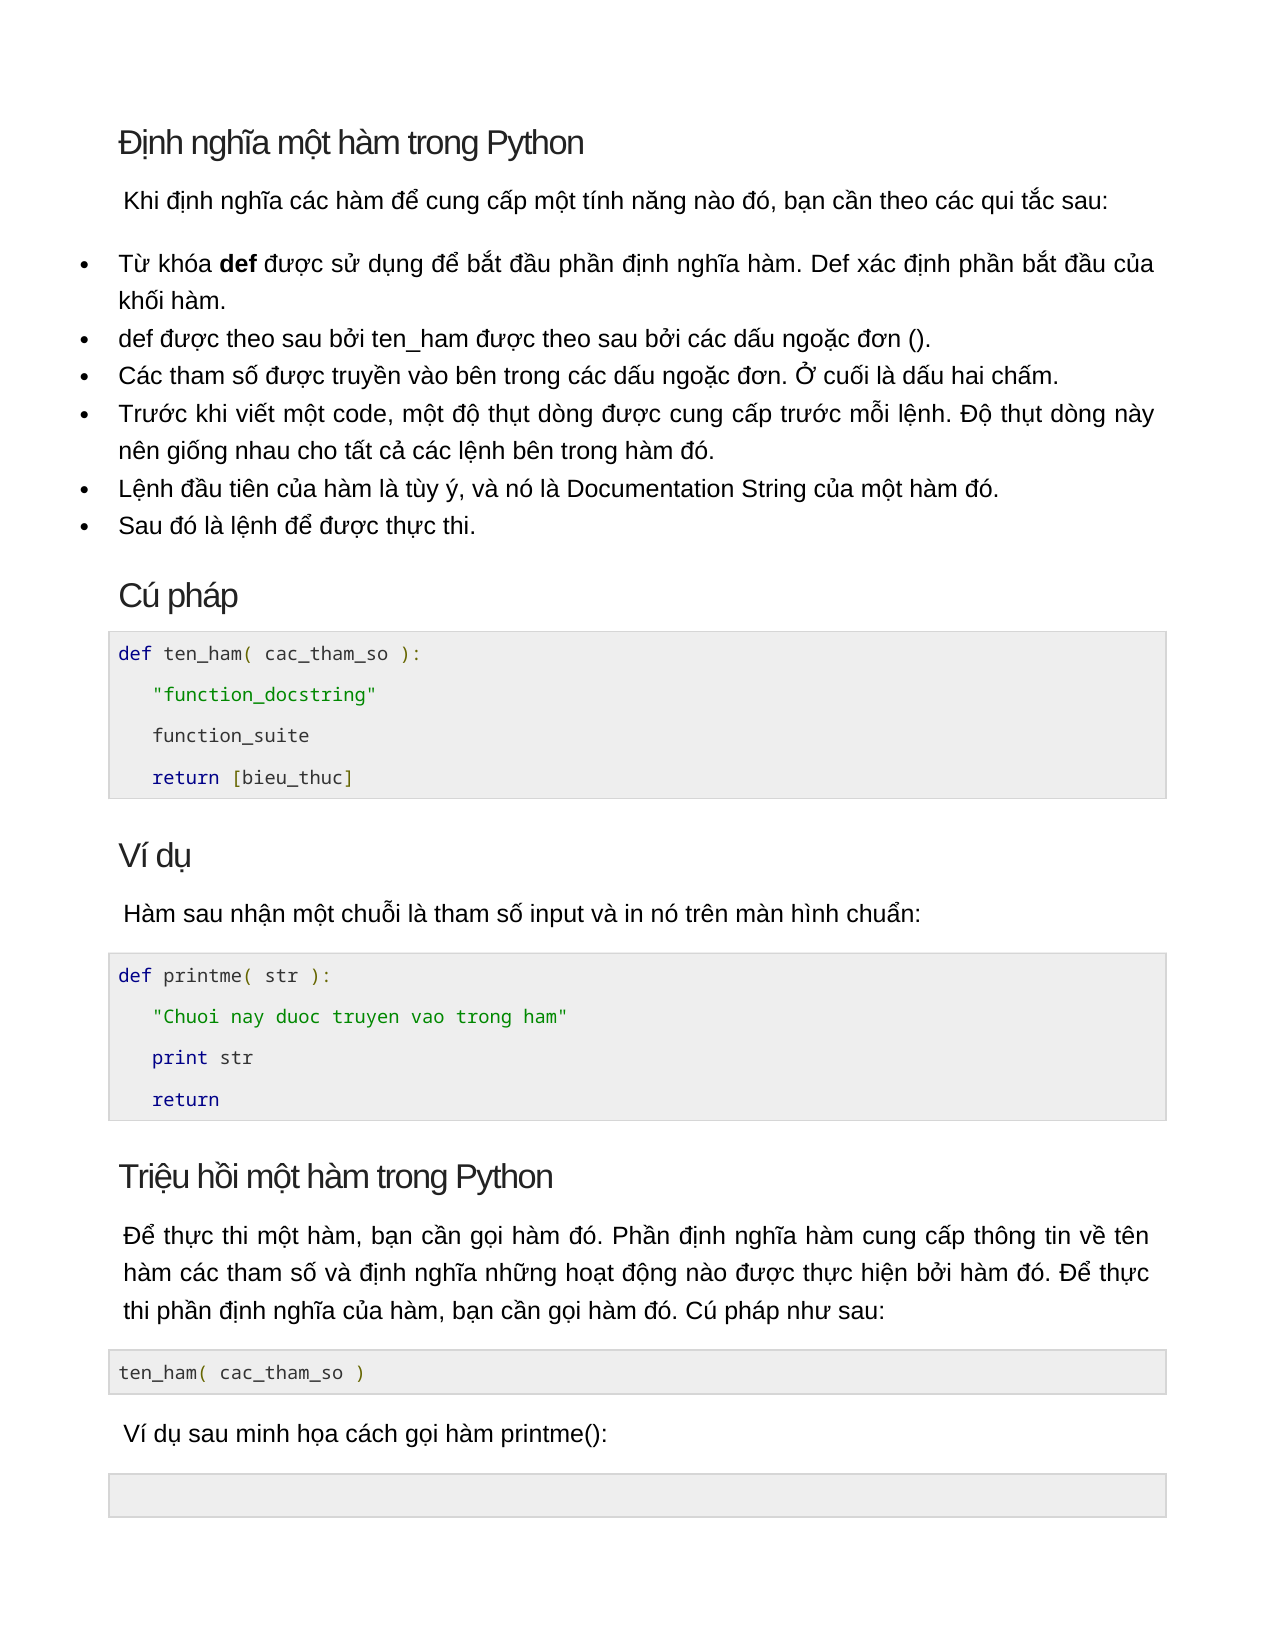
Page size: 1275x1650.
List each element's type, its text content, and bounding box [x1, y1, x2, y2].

text def ten_ham( cac_tham_so ): [110, 632, 1165, 666]
text def printme( str ): [110, 954, 1165, 988]
text return [110, 1076, 1165, 1120]
text function_suite [110, 713, 1165, 748]
text return [bieu_thuc] [110, 754, 1165, 798]
list Lệnh đầu tiên của hàm là tùy ý, và nó là Documentation String của một hàm đó. [81, 465, 1157, 502]
text "function_docstring" [110, 672, 1165, 707]
text ten_ham( cac_tham_so ) [110, 1351, 1165, 1393]
text "Chuoi nay duoc truyen vao trong ham" [110, 994, 1165, 1029]
list Các tham số được truyền vào bên trong các dấu ngoặc đơn. Ở cuối là dấu hai chấm. [81, 352, 1157, 390]
subtitle Cú pháp [118, 571, 1152, 615]
list Từ khóa def được sử dụng để bắt đầu phần định nghĩa hàm. Def xác định phần bắt đầu của khối hàm. [81, 240, 1157, 315]
text Khi định nghĩa các hàm để cung cấp một tính năng nào đó, bạn cần theo các qui tắc sau: [123, 177, 1152, 215]
text Để thực thi một hàm, bạn cần gọi hàm đó. Phần định nghĩa hàm cung cấp thông tin về tên hàm các tham số và định nghĩa những hoạt động nào được thực hiện bởi hàm đó. Để thực thi phần định nghĩa của hàm, bạn cần gọi hàm đó. Cú pháp như sau: [123, 1212, 1152, 1324]
text print str [110, 1035, 1165, 1070]
list Trước khi viết một code, một độ thụt dòng được cung cấp trước mỗi lệnh. Độ thụt dòng này nên giống nhau cho tất cả các lệnh bên trong hàm đó. [81, 390, 1157, 465]
text Ví dụ sau minh họa cách gọi hàm printme(): [123, 1410, 1152, 1448]
subtitle Ví dụ [118, 831, 1152, 874]
list def được theo sau bởi ten_ham được theo sau bởi các dấu ngoặc đơn (). [81, 315, 1157, 352]
subtitle Định nghĩa một hàm trong Python [118, 118, 1152, 162]
subtitle Triệu hồi một hàm trong Python [118, 1152, 1152, 1196]
list Sau đó là lệnh để được thực thi. [81, 502, 1157, 540]
text Hàm sau nhận một chuỗi là tham số input và in nó trên màn hình chuẩn: [123, 890, 1152, 927]
